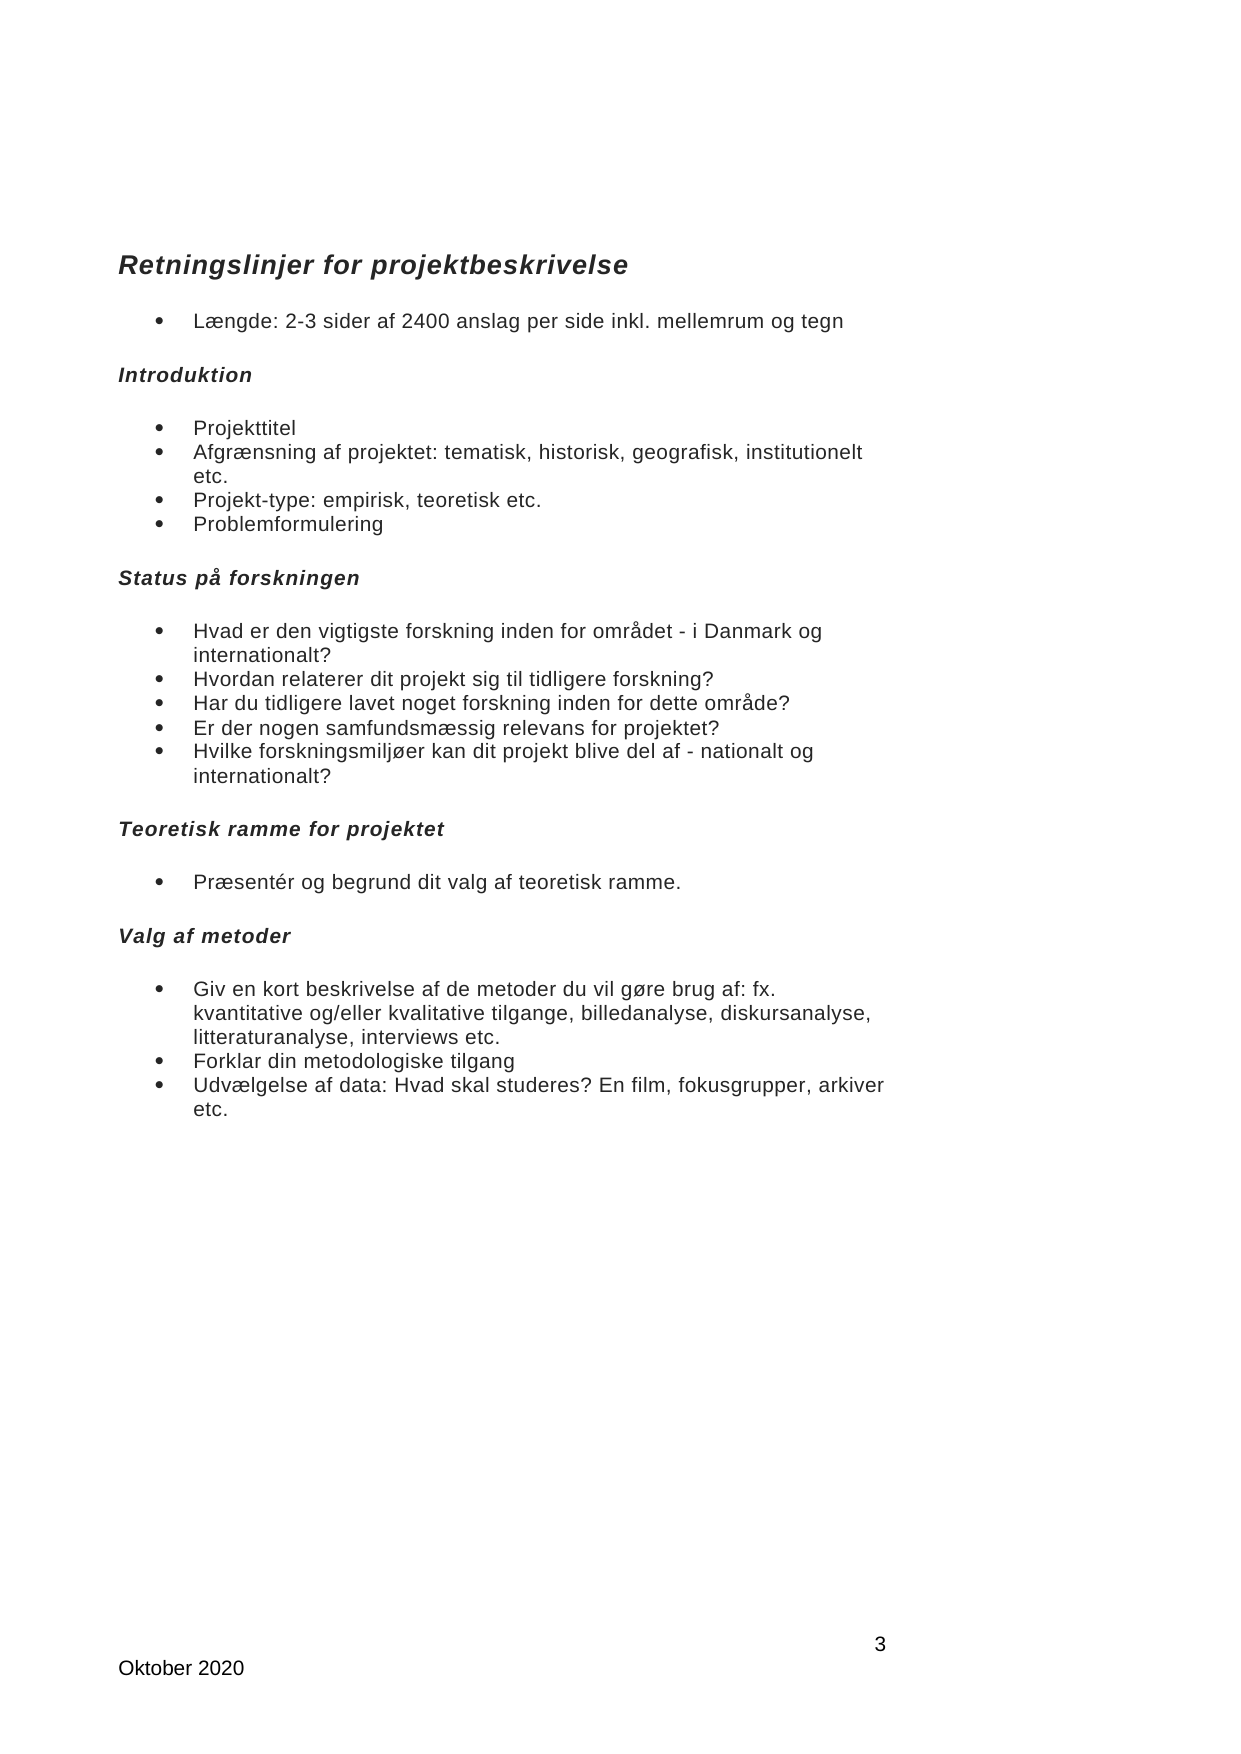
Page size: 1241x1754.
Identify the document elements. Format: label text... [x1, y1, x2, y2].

list Udvælgelse af data: Hvad skal studeres? En film, fokusgrupper, arkiver etc. [156, 1073, 886, 1121]
list Hvad er den vigtigste forskning inden for området - i Danmark og internationalt? [156, 619, 886, 667]
list Præsentér og begrund dit valg af teoretisk ramme. [156, 870, 886, 894]
list Hvordan relaterer dit projekt sig til tidligere forskning? [156, 667, 886, 691]
subtitle Valg af metoder [118, 924, 886, 948]
subtitle Retningslinjer for projektbeskrivelse [118, 249, 886, 280]
subtitle Introduktion [118, 363, 886, 387]
list Hvilke forskningsmiljøer kan dit projekt blive del af - nationalt og internationalt? [156, 739, 886, 787]
list Længde: 2-3 sider af 2400 anslag per side inkl. mellemrum og tegn [156, 309, 886, 333]
list Har du tidligere lavet noget forskning inden for dette område? [156, 691, 886, 715]
list Projekttitel [156, 416, 886, 440]
list Problemformulering [156, 512, 886, 536]
list Afgrænsning af projektet: tematisk, historisk, geografisk, institutionelt etc. [156, 440, 886, 488]
subtitle Teoretisk ramme for projektet [118, 817, 886, 841]
list Projekt-type: empirisk, teoretisk etc. [156, 488, 886, 512]
list Giv en kort beskrivelse af de metoder du vil gøre brug af: fx. kvantitative og/eller kvalitative tilgange, billedanalyse, diskursanalyse, litteraturanalyse, interviews etc. [156, 977, 886, 1049]
list Er der nogen samfundsmæssig relevans for projektet? [156, 715, 886, 739]
subtitle Status på forskningen [118, 566, 886, 590]
list Forklar din metodologiske tilgang [156, 1049, 886, 1073]
